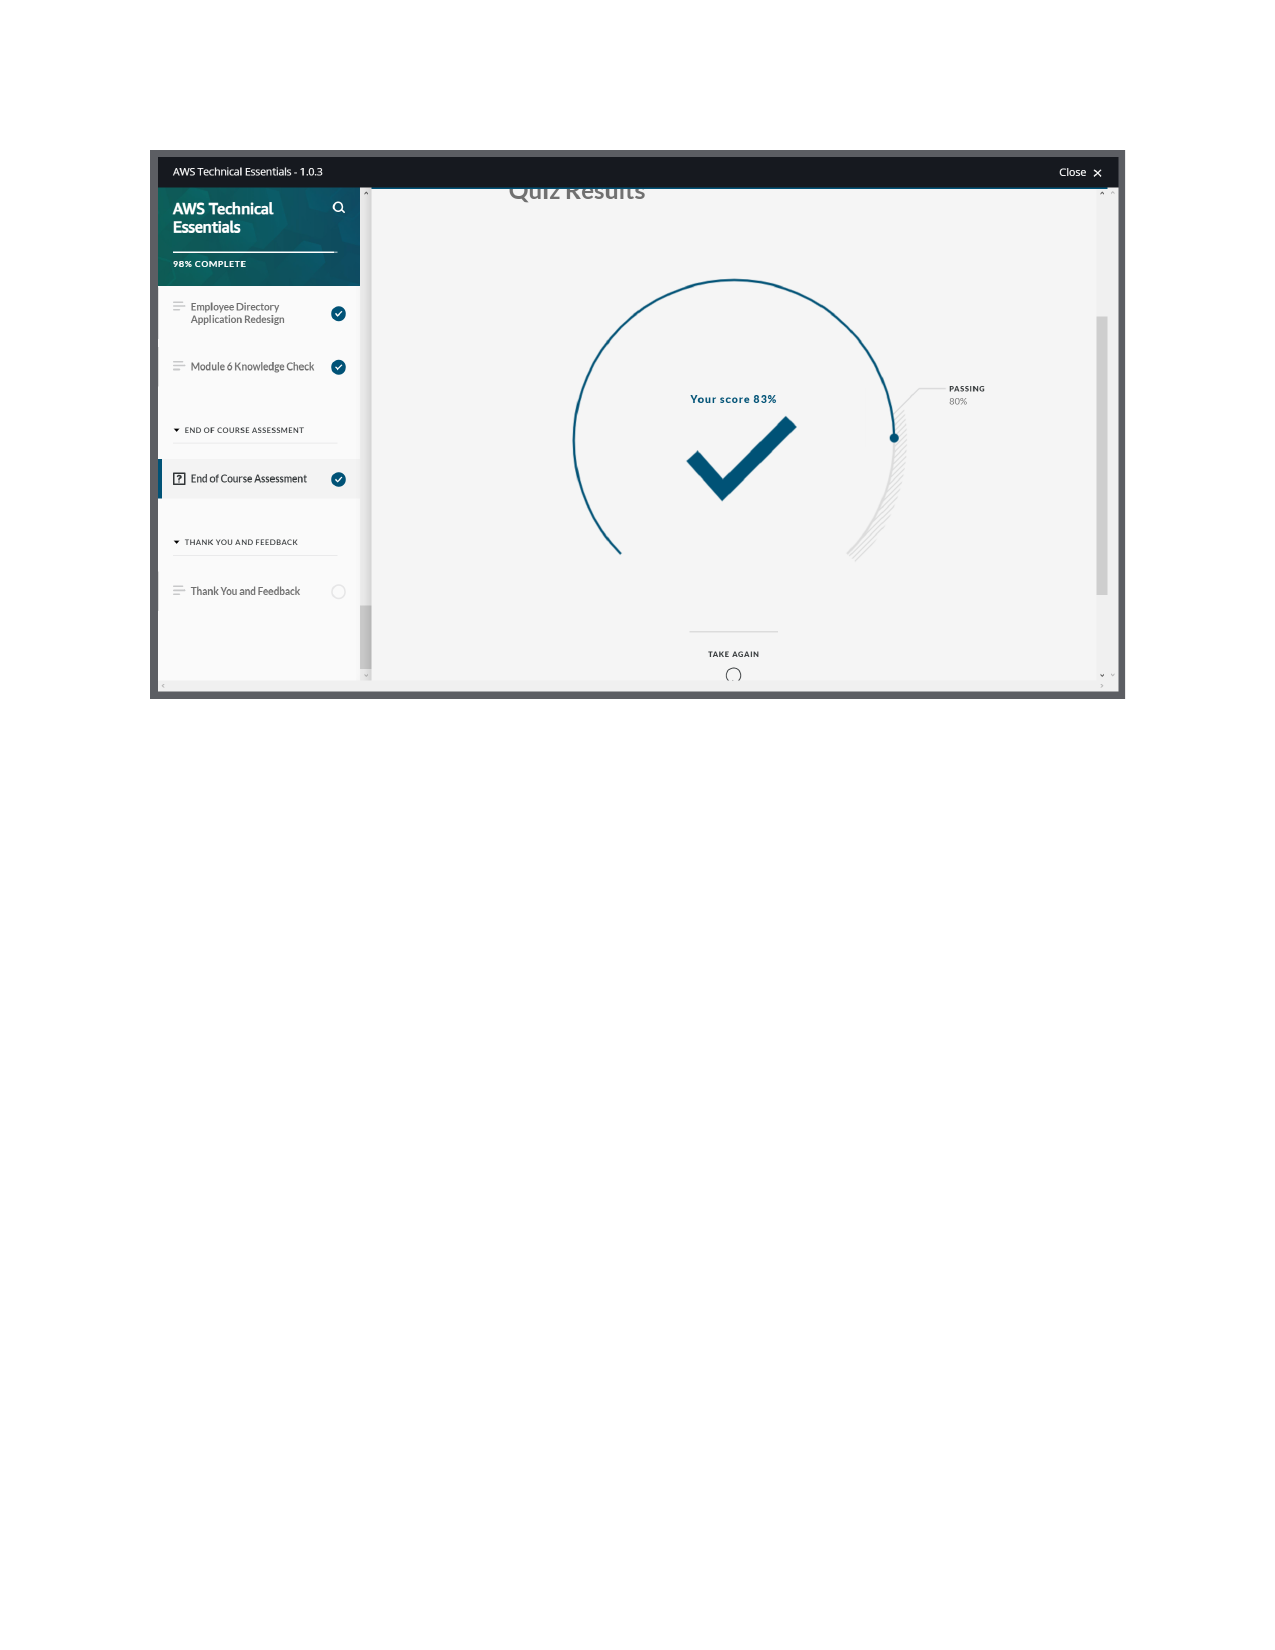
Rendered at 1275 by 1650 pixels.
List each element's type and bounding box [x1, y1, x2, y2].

picture [150, 150, 1125, 699]
